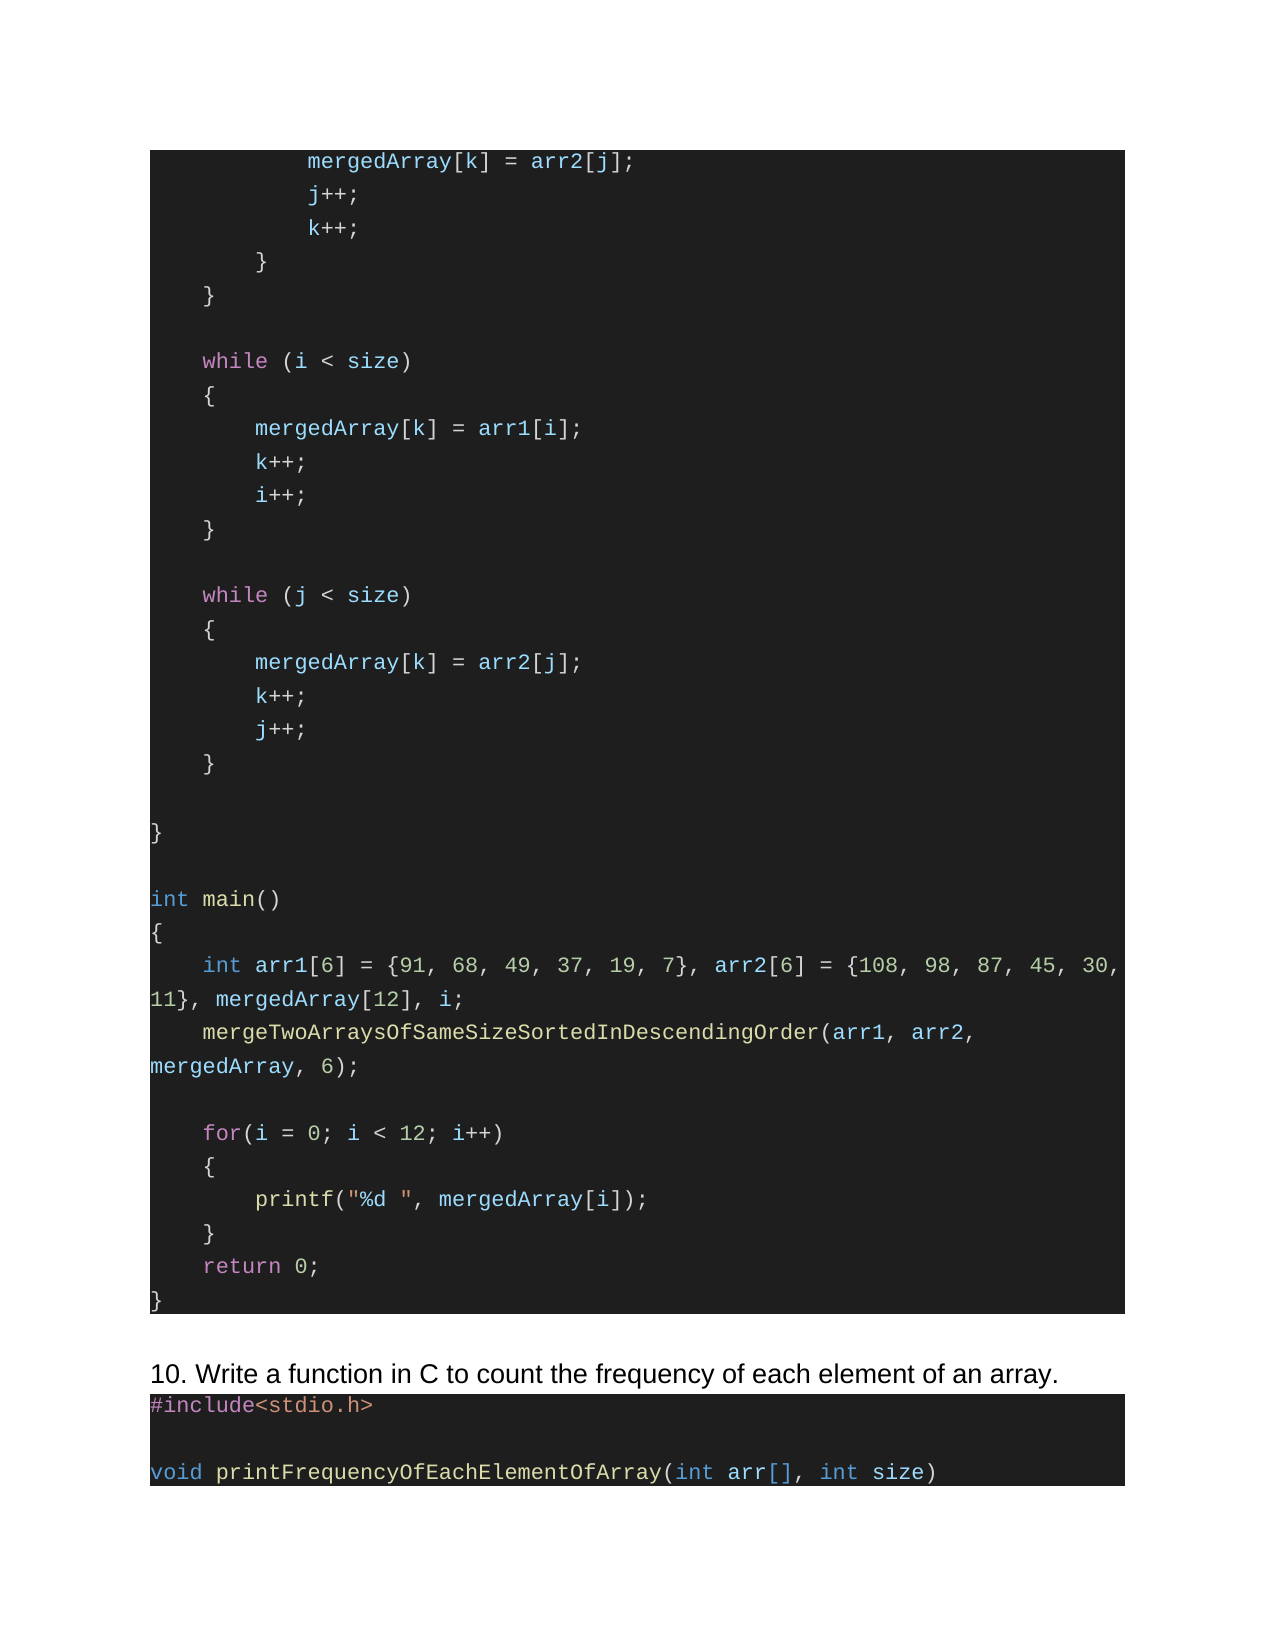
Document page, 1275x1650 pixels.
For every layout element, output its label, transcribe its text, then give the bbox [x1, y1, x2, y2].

text k++; [150, 217, 1125, 242]
text } [150, 1289, 1125, 1314]
text while (j < size) [150, 585, 1125, 609]
text { [150, 384, 1125, 409]
text j++; [150, 183, 1125, 208]
text { [150, 618, 1125, 643]
text mergedArray[k] = arr1[i]; [150, 417, 1125, 442]
text k++; [150, 685, 1125, 710]
text i++; [150, 484, 1125, 509]
text } [150, 821, 1125, 846]
text } [150, 752, 1125, 777]
text int arr1[6] = {91, 68, 49, 37, 19, 7}, arr2[6] = {108, 98, 87, 45, 30, 11}, mergedArray[12], i; [150, 954, 1125, 1013]
text j++; [150, 718, 1125, 743]
text } [150, 284, 1125, 308]
text void printFrequencyOfEachElementOfArray(int arr[], int size) [150, 1461, 1125, 1486]
text return 0; [150, 1256, 1125, 1280]
text { [150, 1155, 1125, 1180]
text int main() [150, 888, 1125, 912]
text while (i < size) [150, 351, 1125, 375]
text mergedArray[k] = arr2[j]; [150, 652, 1125, 676]
text } [150, 518, 1125, 543]
text for(i = 0; i < 12; i++) [150, 1122, 1125, 1147]
text } [150, 1222, 1125, 1247]
text 10. Write a function in C to count the frequency of each element of an array. [150, 1358, 1125, 1389]
text k++; [150, 451, 1125, 476]
text #include<stdio.h> [150, 1394, 1125, 1419]
text } [150, 250, 1125, 275]
text mergedArray[k] = arr2[j]; [150, 150, 1125, 175]
text mergeTwoArraysOfSameSizeSortedInDescendingOrder(arr1, arr2, mergedArray, 6); [150, 1021, 1125, 1080]
text printf("%d ", mergedArray[i]); [150, 1189, 1125, 1213]
text { [150, 921, 1125, 946]
